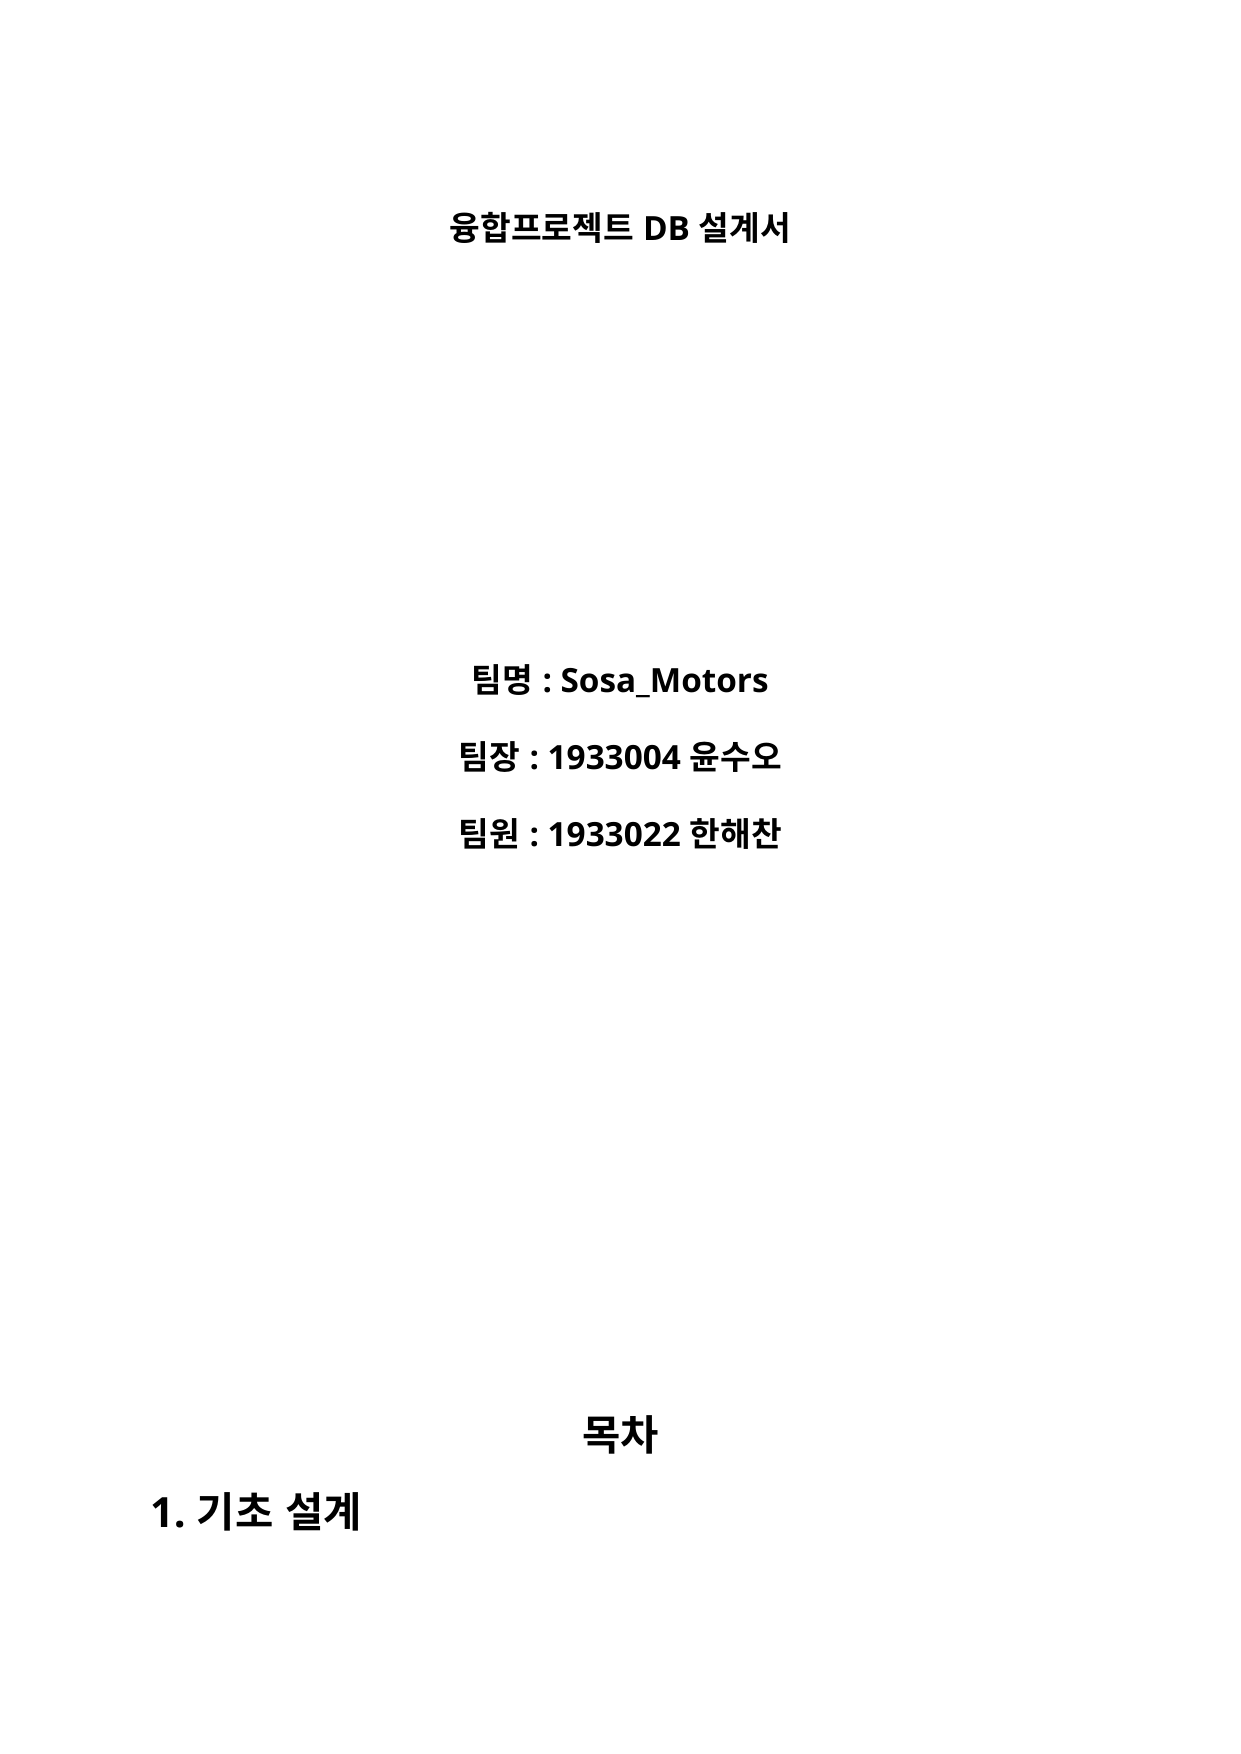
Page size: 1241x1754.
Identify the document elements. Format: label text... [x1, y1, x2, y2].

title 융합프로젝트 DB 설계서 [150, 202, 1090, 251]
subtitle 1. 기초 설계 [150, 1479, 1090, 1540]
title 팀원 : 1933022 한해찬 [150, 808, 1090, 857]
title 목차 [150, 1402, 1090, 1462]
title 팀명 : Sosa_Motors [150, 654, 1090, 702]
title 팀장 : 1933004 윤수오 [150, 731, 1090, 779]
